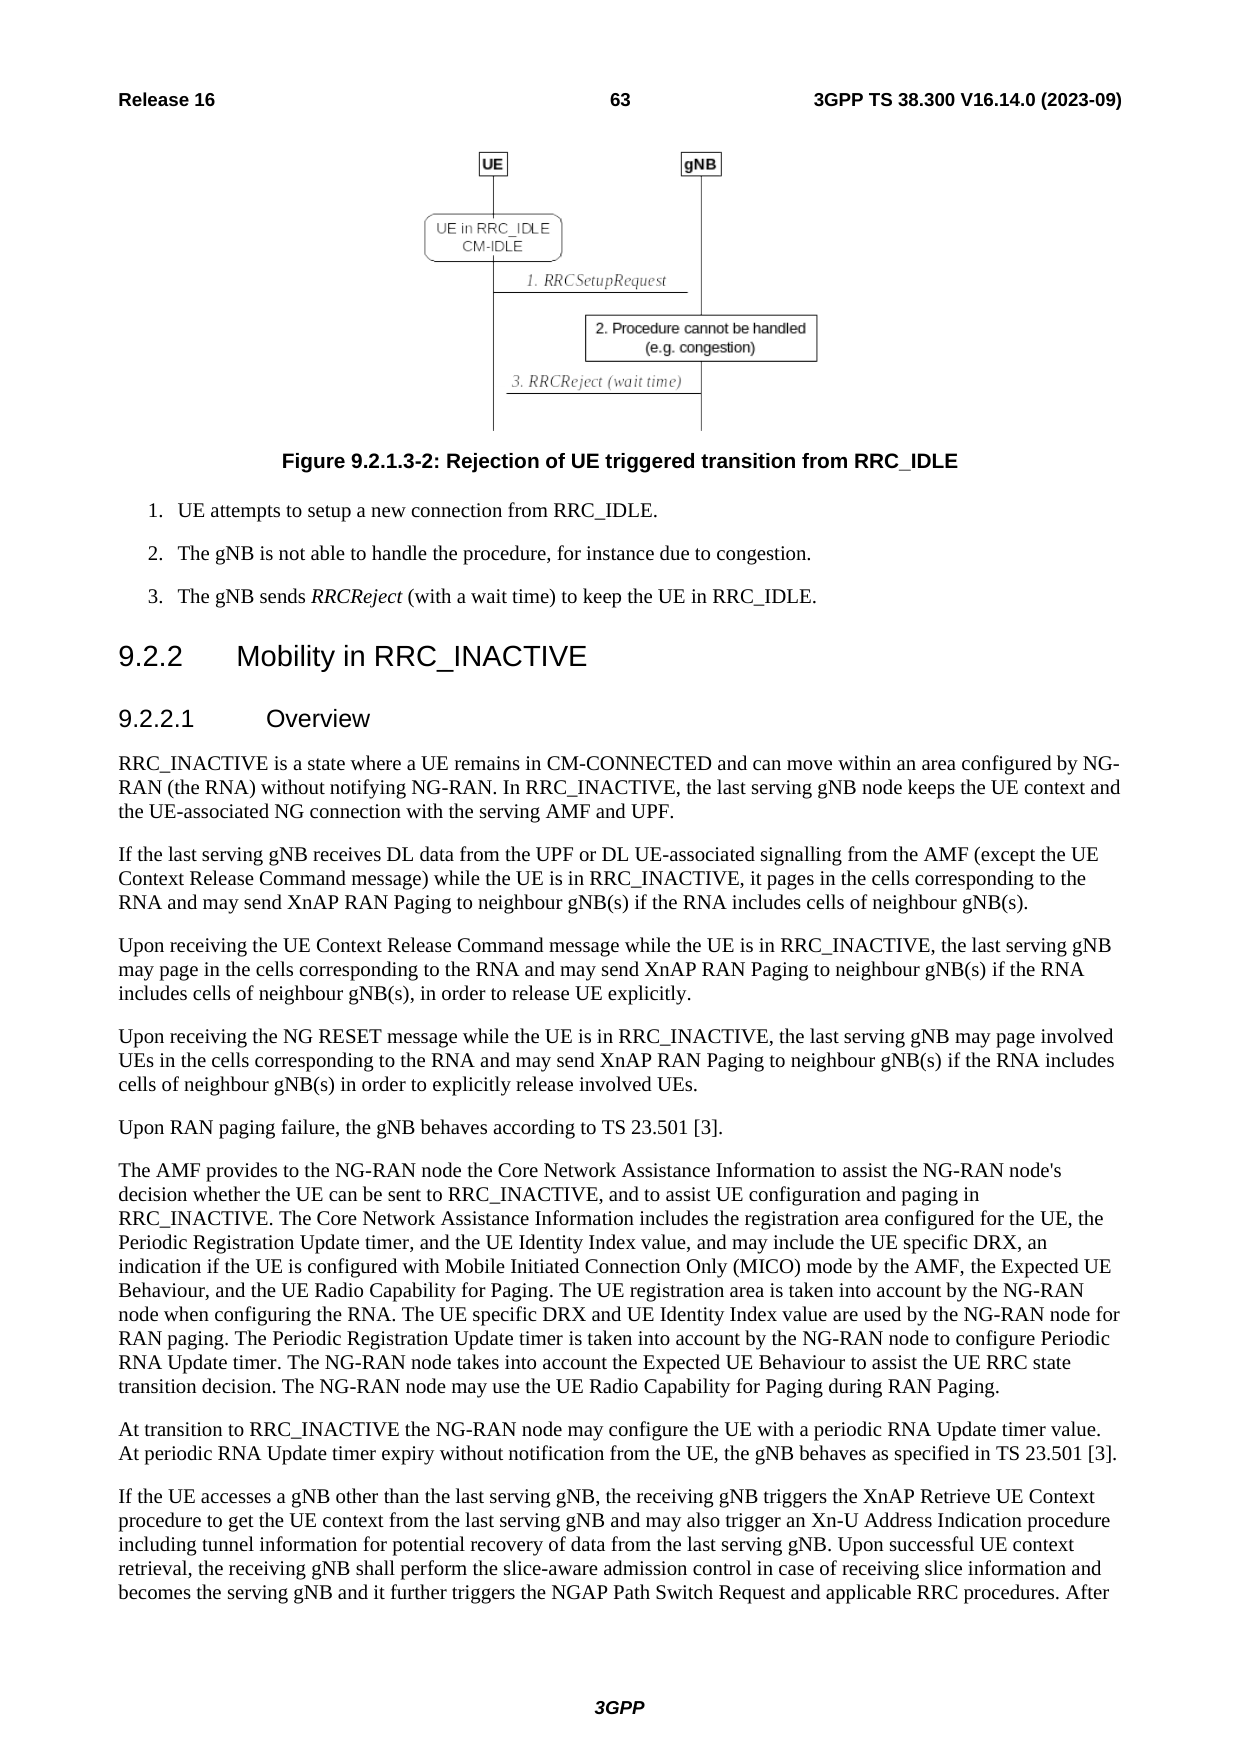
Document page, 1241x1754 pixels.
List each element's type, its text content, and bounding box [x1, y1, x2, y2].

text At transition to RRC_INACTIVE the NG-RAN node may configure the UE with a periodic RNA Update timer value. At periodic RNA Update timer expiry without notification from the UE, the gNB behaves as specified in TS 23.501 [3]. [118, 1417, 1122, 1465]
text Upon RAN paging failure, the gNB behaves according to TS 23.501 [3]. [118, 1115, 1122, 1139]
text If the last serving gNB receives DL data from the UPF or DL UE-associated signalling from the AMF (except the UE Context Release Command message) while the UE is in RRC_INACTIVE, it pages in the cells corresponding to the RNA and may send XnAP RAN Paging to neighbour gNB(s) if the RNA includes cells of neighbour gNB(s). [118, 842, 1122, 914]
text The AMF provides to the NG-RAN node the Core Network Assistance Information to assist the NG-RAN node's decision whether the UE can be sent to RRC_INACTIVE, and to assist UE configuration and paging in RRC_INACTIVE. The Core Network Assistance Information includes the registration area configured for the UE, the Periodic Registration Update timer, and the UE Identity Index value, and may include the UE specific DRX, an indication if the UE is configured with Mobile Initiated Connection Only (MICO) mode by the AMF, the Expected UE Behaviour, and the UE Radio Capability for Paging. The UE registration area is taken into account by the NG-RAN node when configuring the RNA. The UE specific DRX and UE Identity Index value are used by the NG-RAN node for RAN paging. The Periodic Registration Update timer is taken into account by the NG-RAN node to configure Periodic RNA Update timer. The NG-RAN node takes into account the Expected UE Behaviour to assist the UE RRC state transition decision. The NG-RAN node may use the UE Radio Capability for Paging during RAN Paging. [118, 1158, 1122, 1398]
subtitle 9.2.2.1 Overview [118, 704, 1122, 732]
subtitle 9.2.2 Mobility in RRC_INACTIVE [118, 639, 1122, 672]
text Upon receiving the UE Context Release Command message while the UE is in RRC_INACTIVE, the last serving gNB may page in the cells corresponding to the RNA and may send XnAP RAN Paging to neighbour gNB(s) if the RNA includes cells of neighbour gNB(s), in order to release UE explicitly. [118, 933, 1122, 1005]
text 3. The gNB sends RRCReject (with a wait time) to keep the UE in RRC_IDLE. [148, 584, 1122, 608]
text 2. The gNB is not able to handle the procedure, for instance due to congestion. [148, 541, 1122, 565]
text Upon receiving the NG RESET message while the UE is in RRC_INACTIVE, the last serving gNB may page involved UEs in the cells corresponding to the RNA and may send XnAP RAN Paging to neighbour gNB(s) if the RNA includes cells of neighbour gNB(s) in order to explicitly release involved UEs. [118, 1024, 1122, 1096]
text Figure 9.2.1.3-2: Rejection of UE triggered transition from RRC_IDLE [118, 449, 1122, 473]
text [118, 1484, 1122, 1604]
text 1. UE attempts to setup a new connection from RRC_IDLE. [148, 498, 1122, 522]
text RRC_INACTIVE is a state where a UE remains in CM-CONNECTED and can move within an area configured by NG-RAN (the RNA) without notifying NG-RAN. In RRC_INACTIVE, the last serving gNB node keeps the UE context and the UE-associated NG connection with the serving AMF and UPF. [118, 751, 1122, 823]
